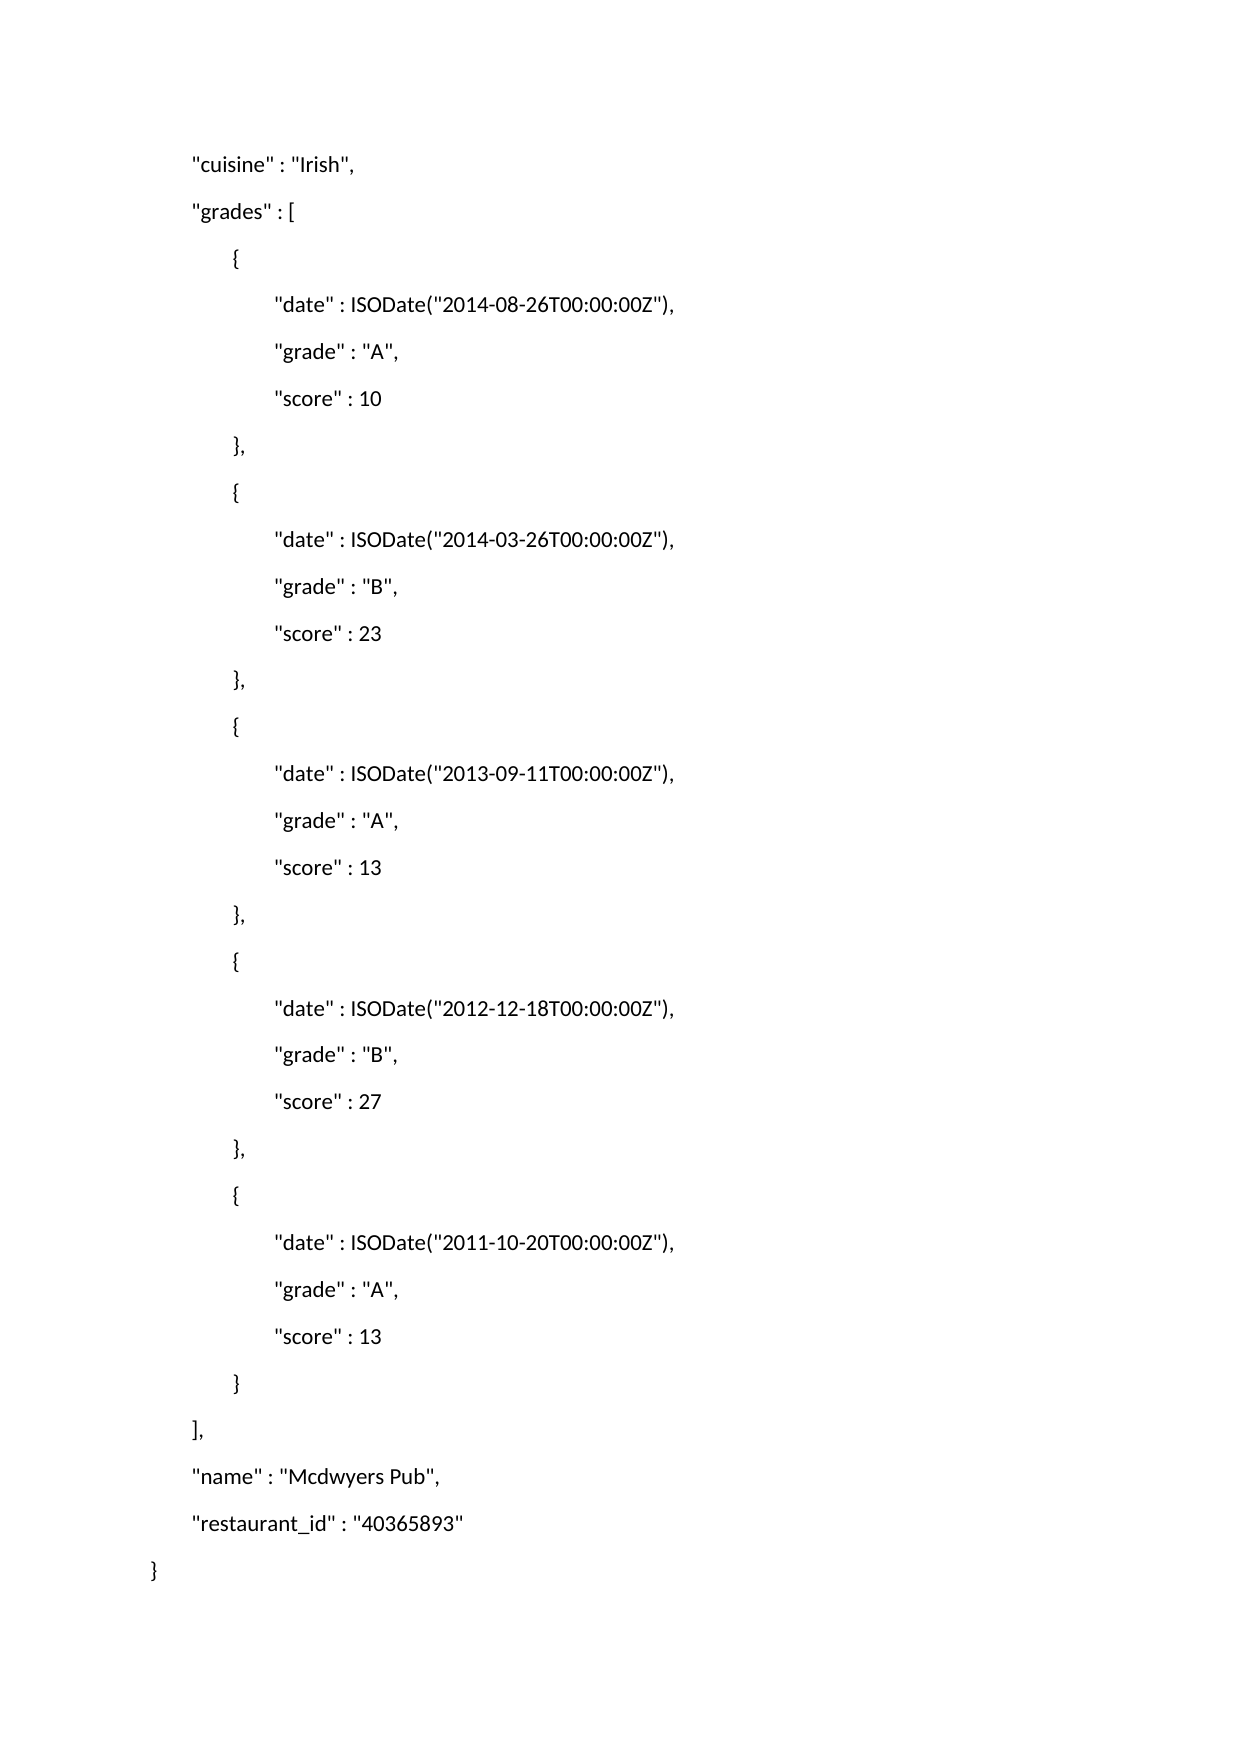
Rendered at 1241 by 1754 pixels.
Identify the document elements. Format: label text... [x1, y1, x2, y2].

text { [150, 1181, 1090, 1209]
text "grades" : [ [150, 197, 1090, 225]
text "restaurant_id" : "40365893" [150, 1509, 1090, 1537]
text { [150, 244, 1090, 272]
text "grade" : "B", [150, 572, 1090, 600]
text "grade" : "A", [150, 1275, 1090, 1303]
text } [150, 1369, 1090, 1397]
text { [150, 712, 1090, 741]
text "date" : ISODate("2011-10-20T00:00:00Z"), [150, 1228, 1090, 1256]
text { [150, 478, 1090, 506]
text }, [150, 900, 1090, 928]
text "grade" : "B", [150, 1041, 1090, 1069]
text "name" : "Mcdwyers Pub", [150, 1462, 1090, 1491]
text "grade" : "A", [150, 337, 1090, 366]
text "score" : 13 [150, 853, 1090, 881]
text "cuisine" : "Irish", [150, 150, 1090, 178]
text }, [150, 1134, 1090, 1162]
text "score" : 13 [150, 1322, 1090, 1350]
text }, [150, 666, 1090, 694]
text "score" : 23 [150, 619, 1090, 647]
text }, [150, 431, 1090, 459]
text "date" : ISODate("2014-03-26T00:00:00Z"), [150, 525, 1090, 553]
text "grade" : "A", [150, 806, 1090, 834]
text "date" : ISODate("2012-12-18T00:00:00Z"), [150, 994, 1090, 1022]
text "score" : 27 [150, 1087, 1090, 1116]
text "date" : ISODate("2014-08-26T00:00:00Z"), [150, 291, 1090, 319]
text } [150, 1556, 1090, 1584]
text "date" : ISODate("2013-09-11T00:00:00Z"), [150, 759, 1090, 787]
text { [150, 947, 1090, 975]
text "score" : 10 [150, 384, 1090, 412]
text ], [150, 1416, 1090, 1444]
